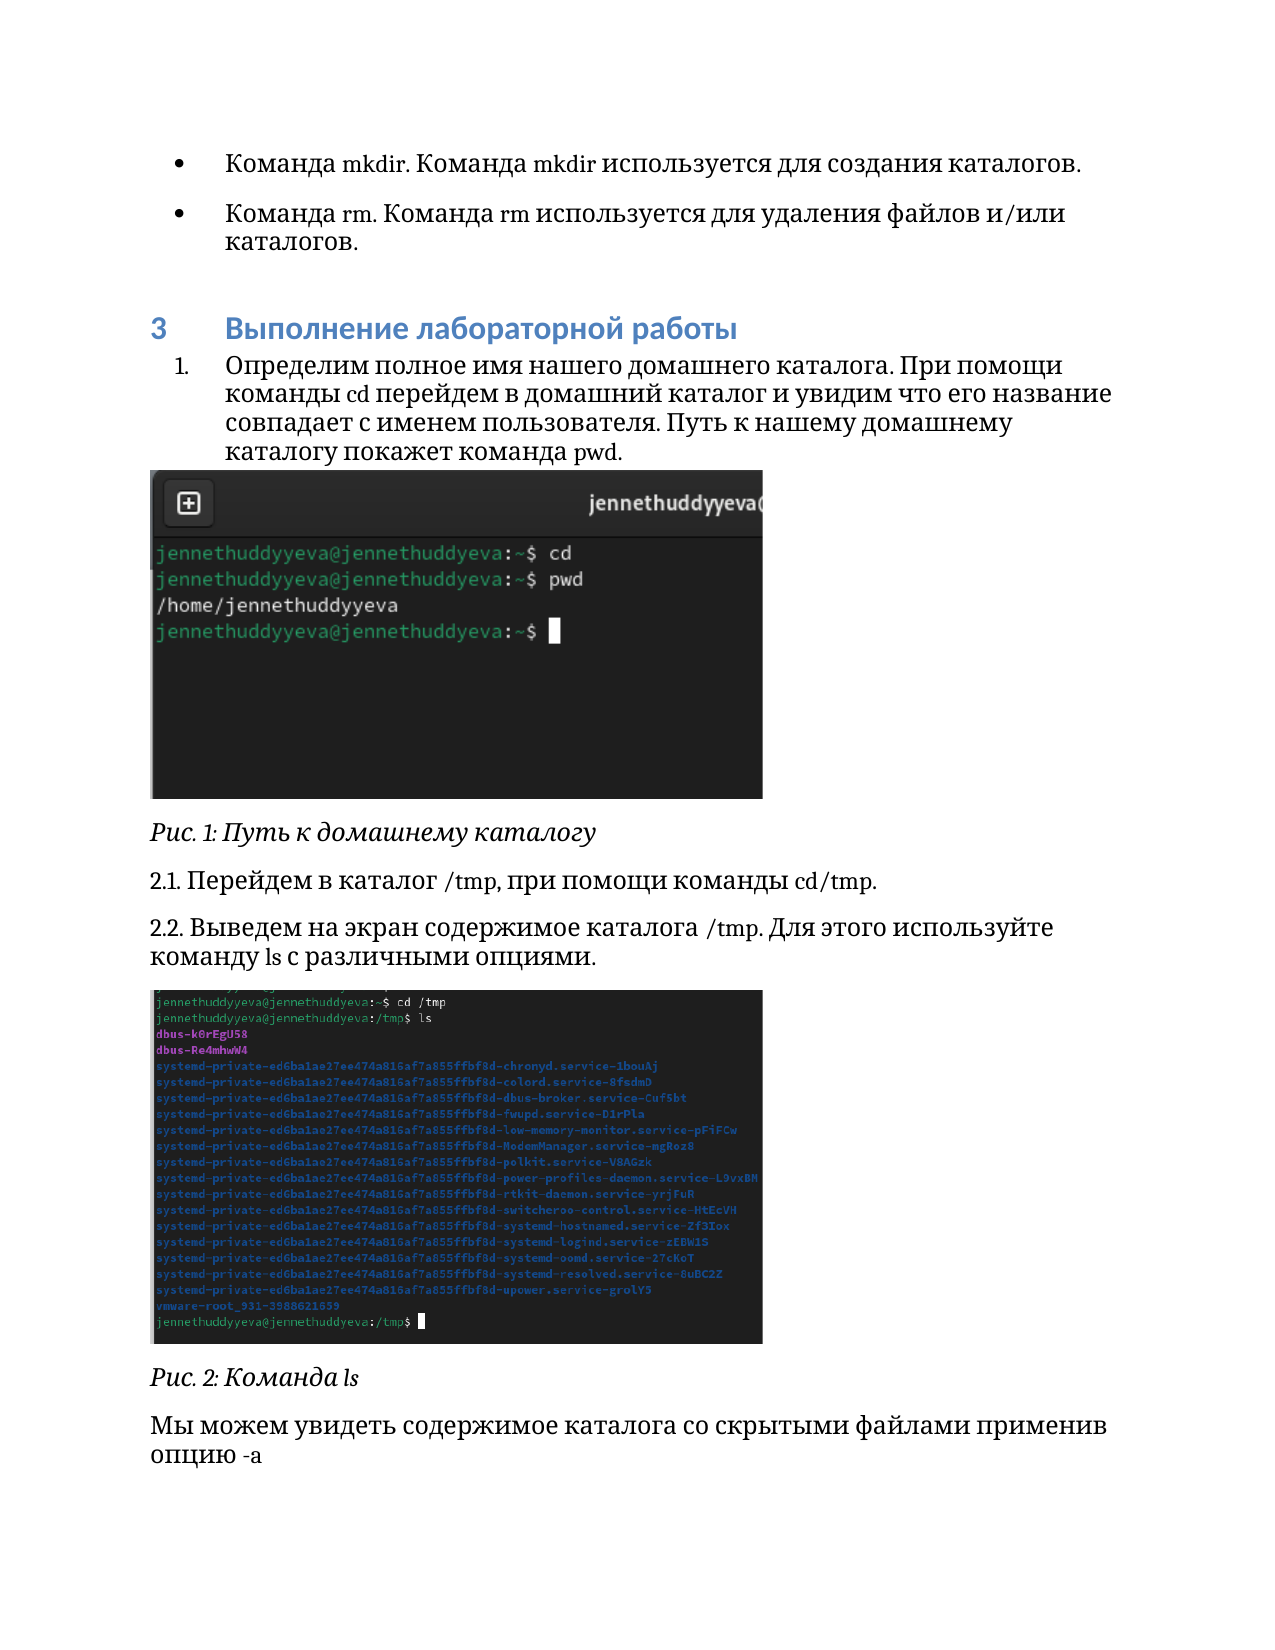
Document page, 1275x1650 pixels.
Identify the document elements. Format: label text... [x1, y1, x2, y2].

text 2.2. Выведем на экран содержимое каталога /tmp. Для этого используйте команду ls с различными опциями. [150, 914, 1125, 972]
text Рис. 2: Команда ls [150, 1364, 1125, 1393]
list Определим полное имя нашего домашнего каталога. При помощи команды cd перейдем в домашний каталог и увидим что его название совпадает с именем пользователя. Путь к нашему домашнему каталогу покажет команда pwd. [175, 352, 1125, 467]
subtitle 3 Выполнение лабораторной работы [150, 307, 1125, 348]
list Команда rm. Команда rm используется для удаления файлов и/или каталогов. [175, 199, 1125, 257]
text 2.1. Перейдем в каталог /tmp, при помощи команды cd/tmp. [150, 867, 1125, 895]
list Команда mkdir. Команда mkdir используется для создания каталогов. [175, 150, 1125, 179]
text Рис. 1: Путь к домашнему каталогу [150, 819, 1125, 848]
text Мы можем увидеть содержимое каталога со скрытыми файлами применив опцию -a [150, 1412, 1125, 1469]
picture [150, 990, 763, 1344]
picture [150, 470, 763, 799]
